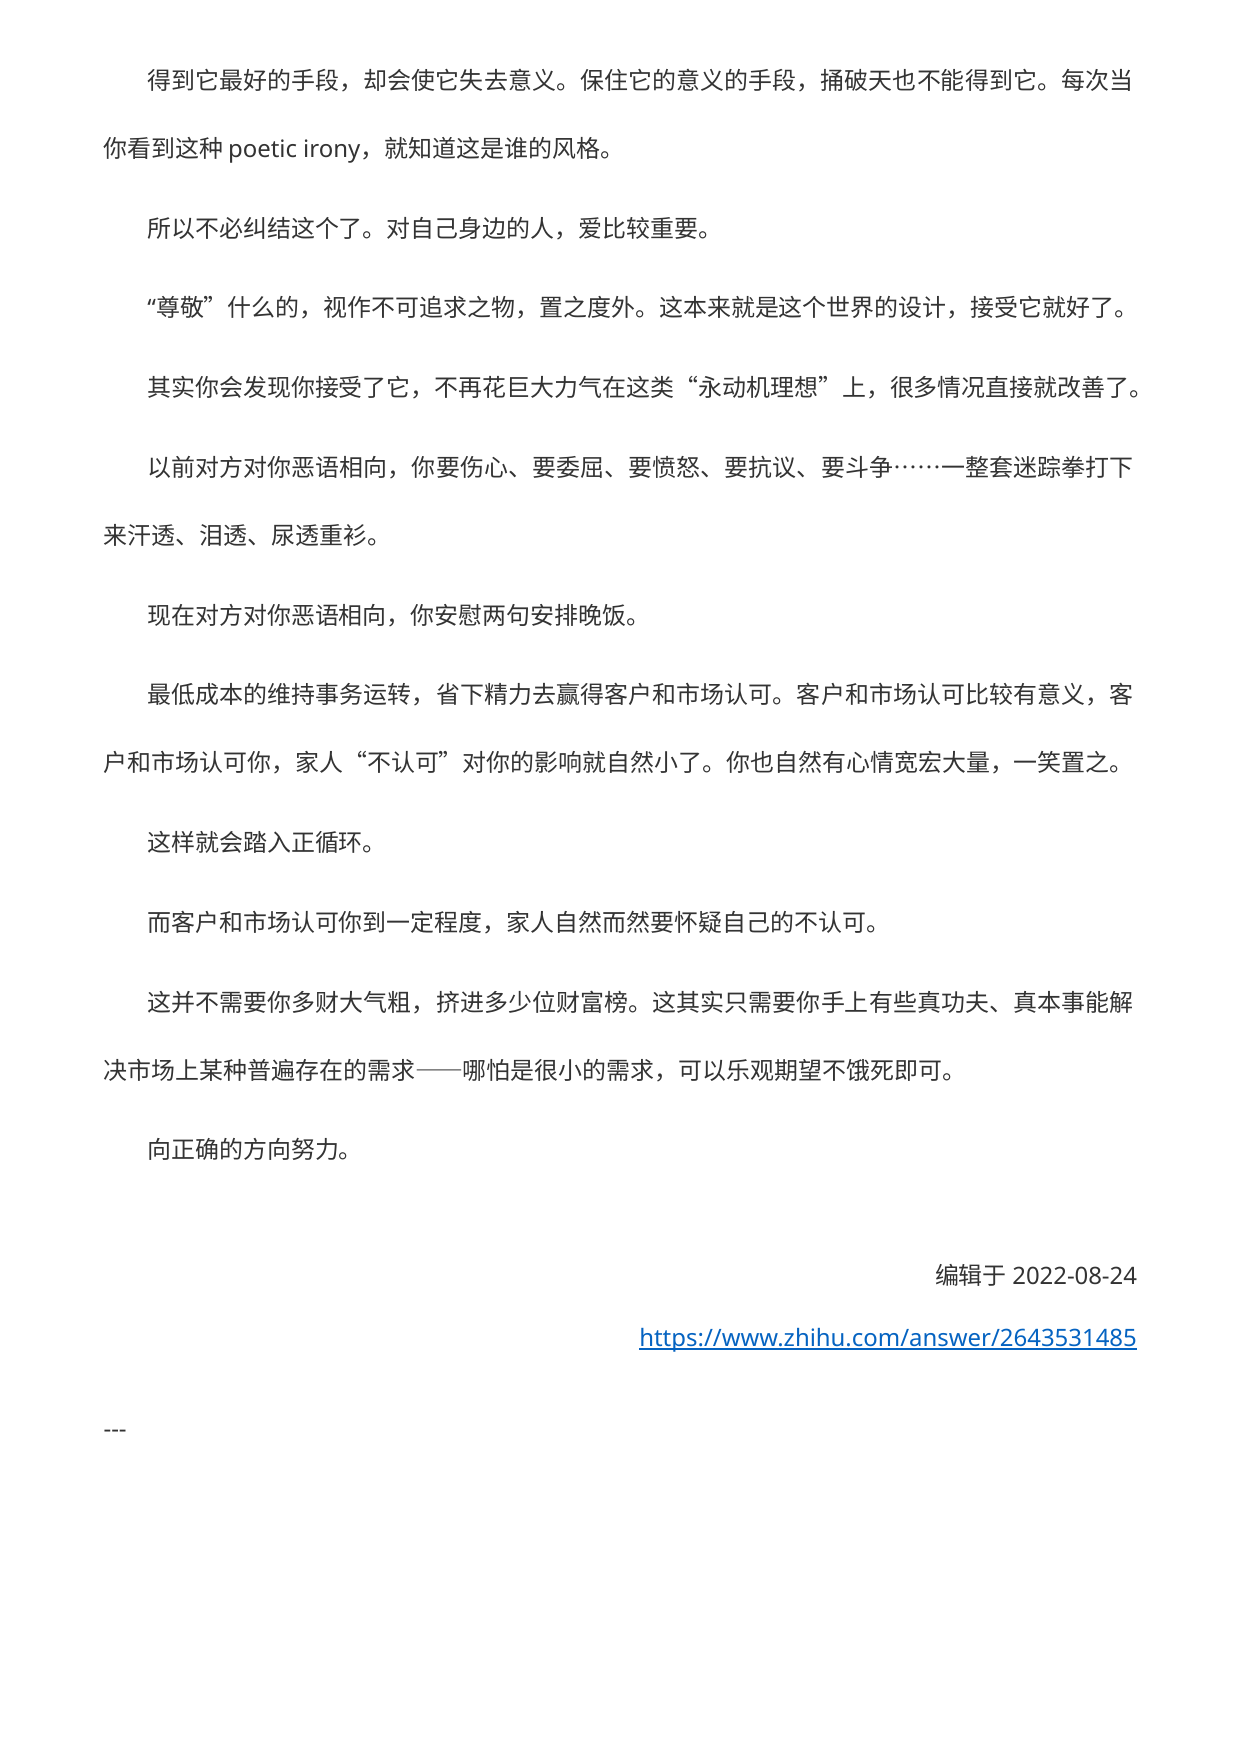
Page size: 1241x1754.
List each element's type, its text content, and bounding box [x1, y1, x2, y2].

text 其实你会发现你接受了它，不再花巨大力气在这类“永动机理想”上，很多情况直接就改善了。 [103, 352, 1137, 420]
text 得到它最好的手段，却会使它失去意义。保住它的意义的手段，捅破天也不能得到它。每次当你看到这种poetic irony，就知道这是谁的风格。 [103, 45, 1137, 181]
text 这样就会踏入正循环。 [103, 807, 1137, 875]
text 所以不必纠结这个了。对自己身边的人，爱比较重要。 [103, 193, 1137, 261]
text --- [103, 1412, 1137, 1446]
text 编辑于 2022-08-24 [103, 1240, 1137, 1308]
text 最低成本的维持事务运转，省下精力去赢得客户和市场认可。客户和市场认可比较有意义，客户和市场认可你，家人“不认可”对你的影响就自然小了。你也自然有心情宽宏大量，一笑置之。 [103, 659, 1137, 795]
text 而客户和市场认可你到一定程度，家人自然而然要怀疑自己的不认可。 [103, 887, 1137, 955]
text 向正确的方向努力。 [103, 1114, 1137, 1182]
text 以前对方对你恶语相向，你要伤心、要委屈、要愤怒、要抗议、要斗争……一整套迷踪拳打下来汗透、泪透、尿透重衫。 [103, 432, 1137, 568]
text “尊敬”什么的，视作不可追求之物，置之度外。这本来就是这个世界的设计，接受它就好了。 [103, 272, 1137, 340]
text 现在对方对你恶语相向，你安慰两句安排晚饭。 [103, 580, 1137, 648]
text https://www.zhihu.com/answer/2643531485 [103, 1320, 1137, 1354]
text 这并不需要你多财大气粗，挤进多少位财富榜。这其实只需要你手上有些真功夫、真本事能解决市场上某种普遍存在的需求——哪怕是很小的需求，可以乐观期望不饿死即可。 [103, 967, 1137, 1103]
